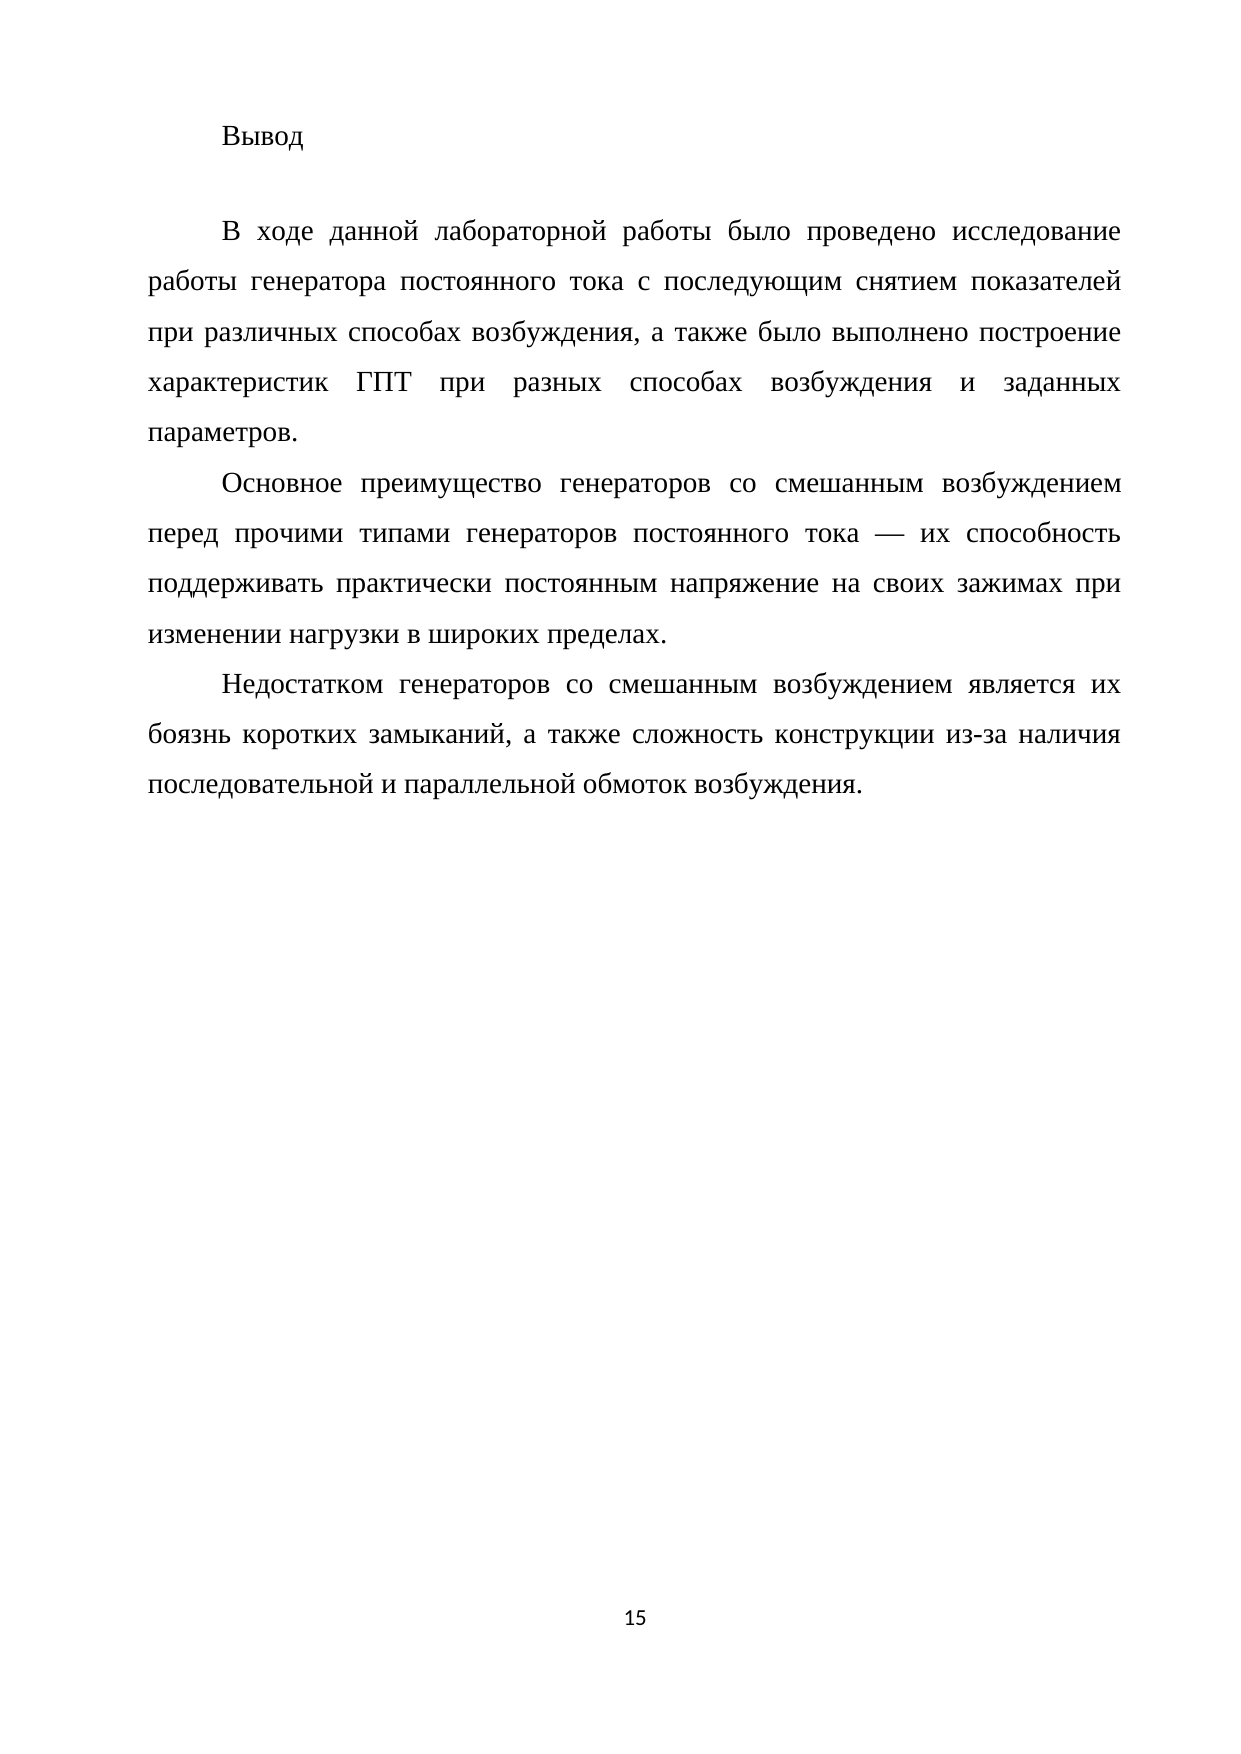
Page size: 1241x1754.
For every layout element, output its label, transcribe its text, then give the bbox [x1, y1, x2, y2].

text В ходе данной лабораторной работы было проведено исследование работы генератора постоянного тока с последующим снятием показателей при различных способах возбуждения, а также было выполнено построение характеристик ГПТ при разных способах возбуждения и заданных параметров. [148, 213, 1122, 448]
text Недостатком генераторов со смешанным возбуждением является их боязнь коротких замыканий, а также сложность конструкции из-за наличия последовательной и параллельной обмоток возбуждения. [148, 666, 1122, 800]
text Основное преимущество генераторов со смешанным возбуждением перед прочими типами генераторов постоянного тока — их способность поддерживать практически постоянным напряжение на своих зажимах при изменении нагрузки в широких пределах. [148, 465, 1122, 649]
subtitle Вывод [148, 118, 1122, 152]
